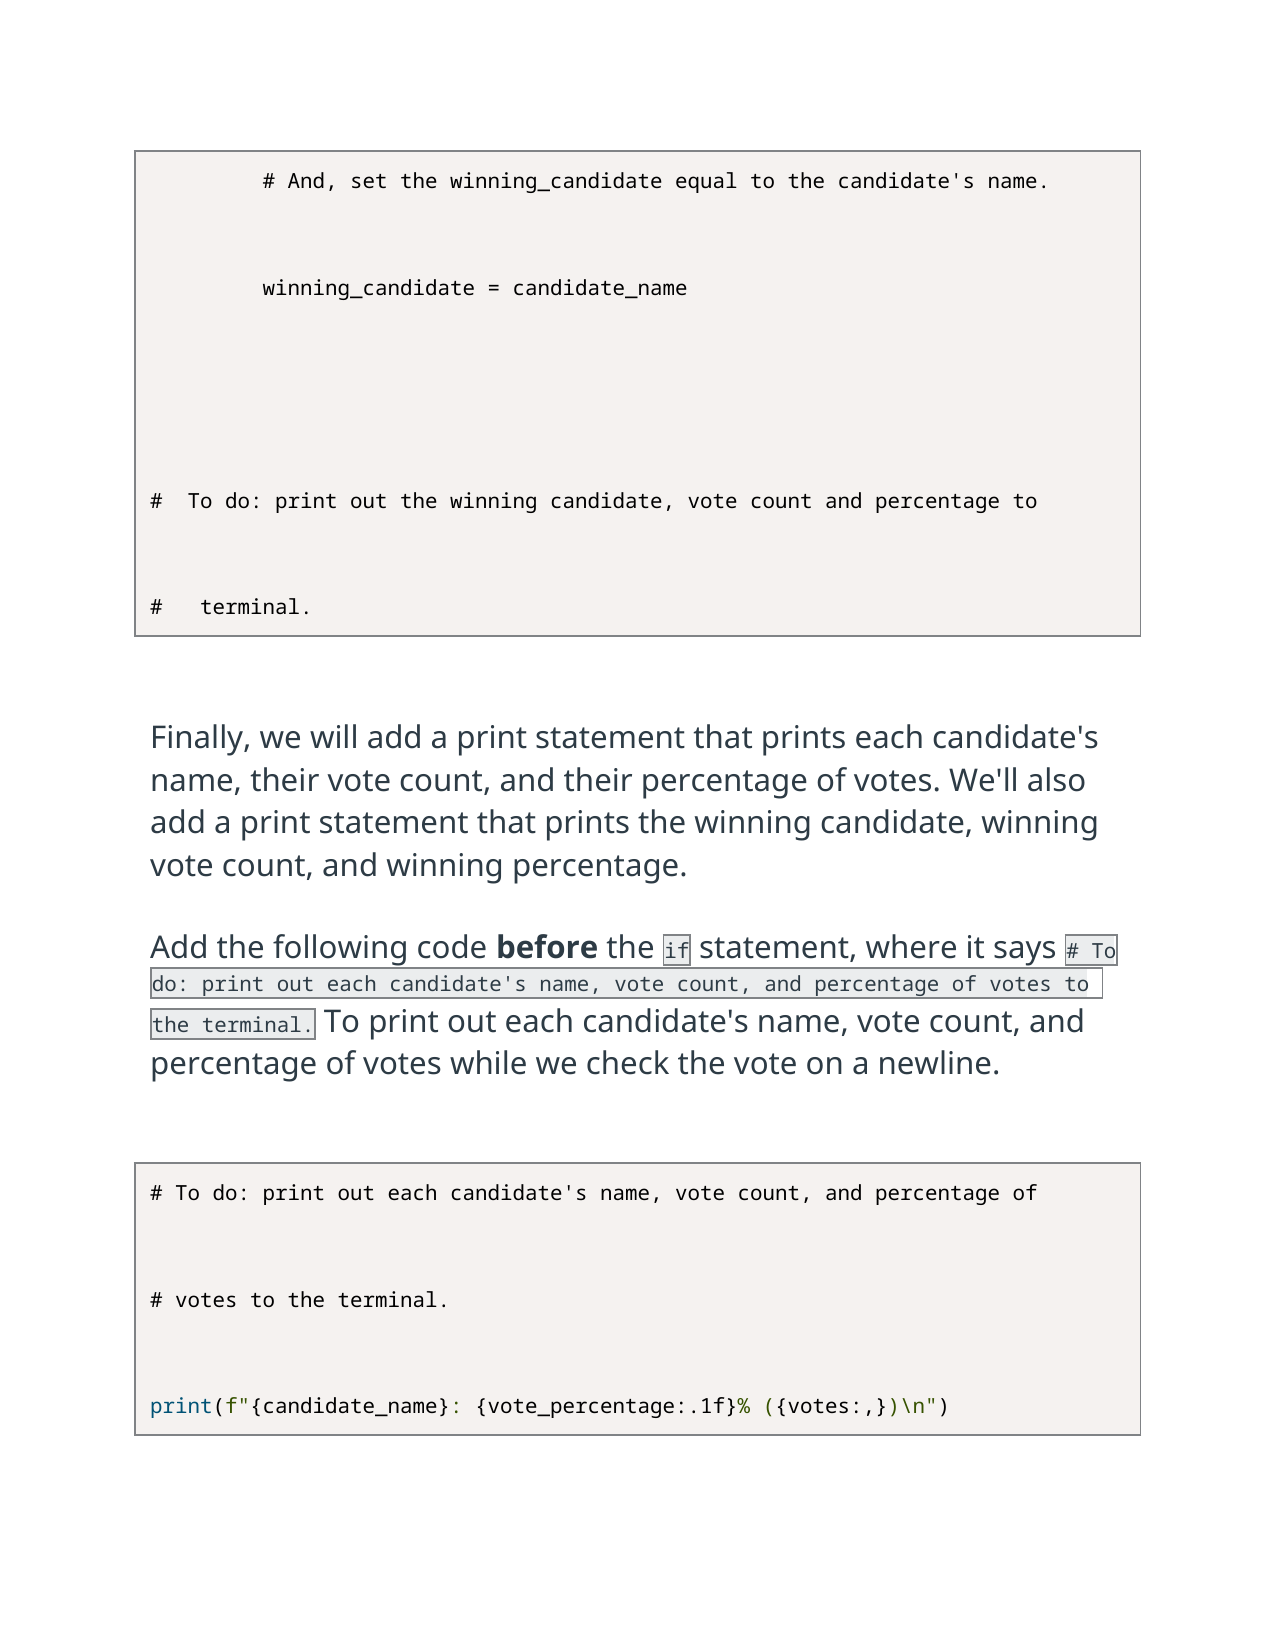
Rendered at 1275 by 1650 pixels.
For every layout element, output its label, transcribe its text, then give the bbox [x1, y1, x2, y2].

text Finally, we will add a print statement that prints each candidate's name, their vote count, and their percentage of votes. We'll also add a print statement that prints the winning candidate, winning vote count, and winning percentage. [150, 715, 1125, 886]
text print(f"{candidate_name}: {vote_percentage:.1f}% ({votes:,})\n") [136, 1375, 1140, 1434]
text # votes to the terminal. [136, 1269, 1140, 1313]
text # To do: print out each candidate's name, vote count, and percentage of [136, 1164, 1140, 1207]
text # terminal. [136, 576, 1140, 635]
text Add the following code before the if statement, where it says # To do: print out each candidate's name, vote count, and percentage of votes to the terminal. To print out each candidate's name, vote count, and percentage of votes while we check the vote on a newline. [150, 924, 1125, 1084]
text # To do: print out the winning candidate, vote count and percentage to [136, 470, 1140, 514]
text winning_candidate = candidate_name [136, 257, 1140, 301]
text # And, set the winning_candidate equal to the candidate's name. [136, 152, 1140, 194]
